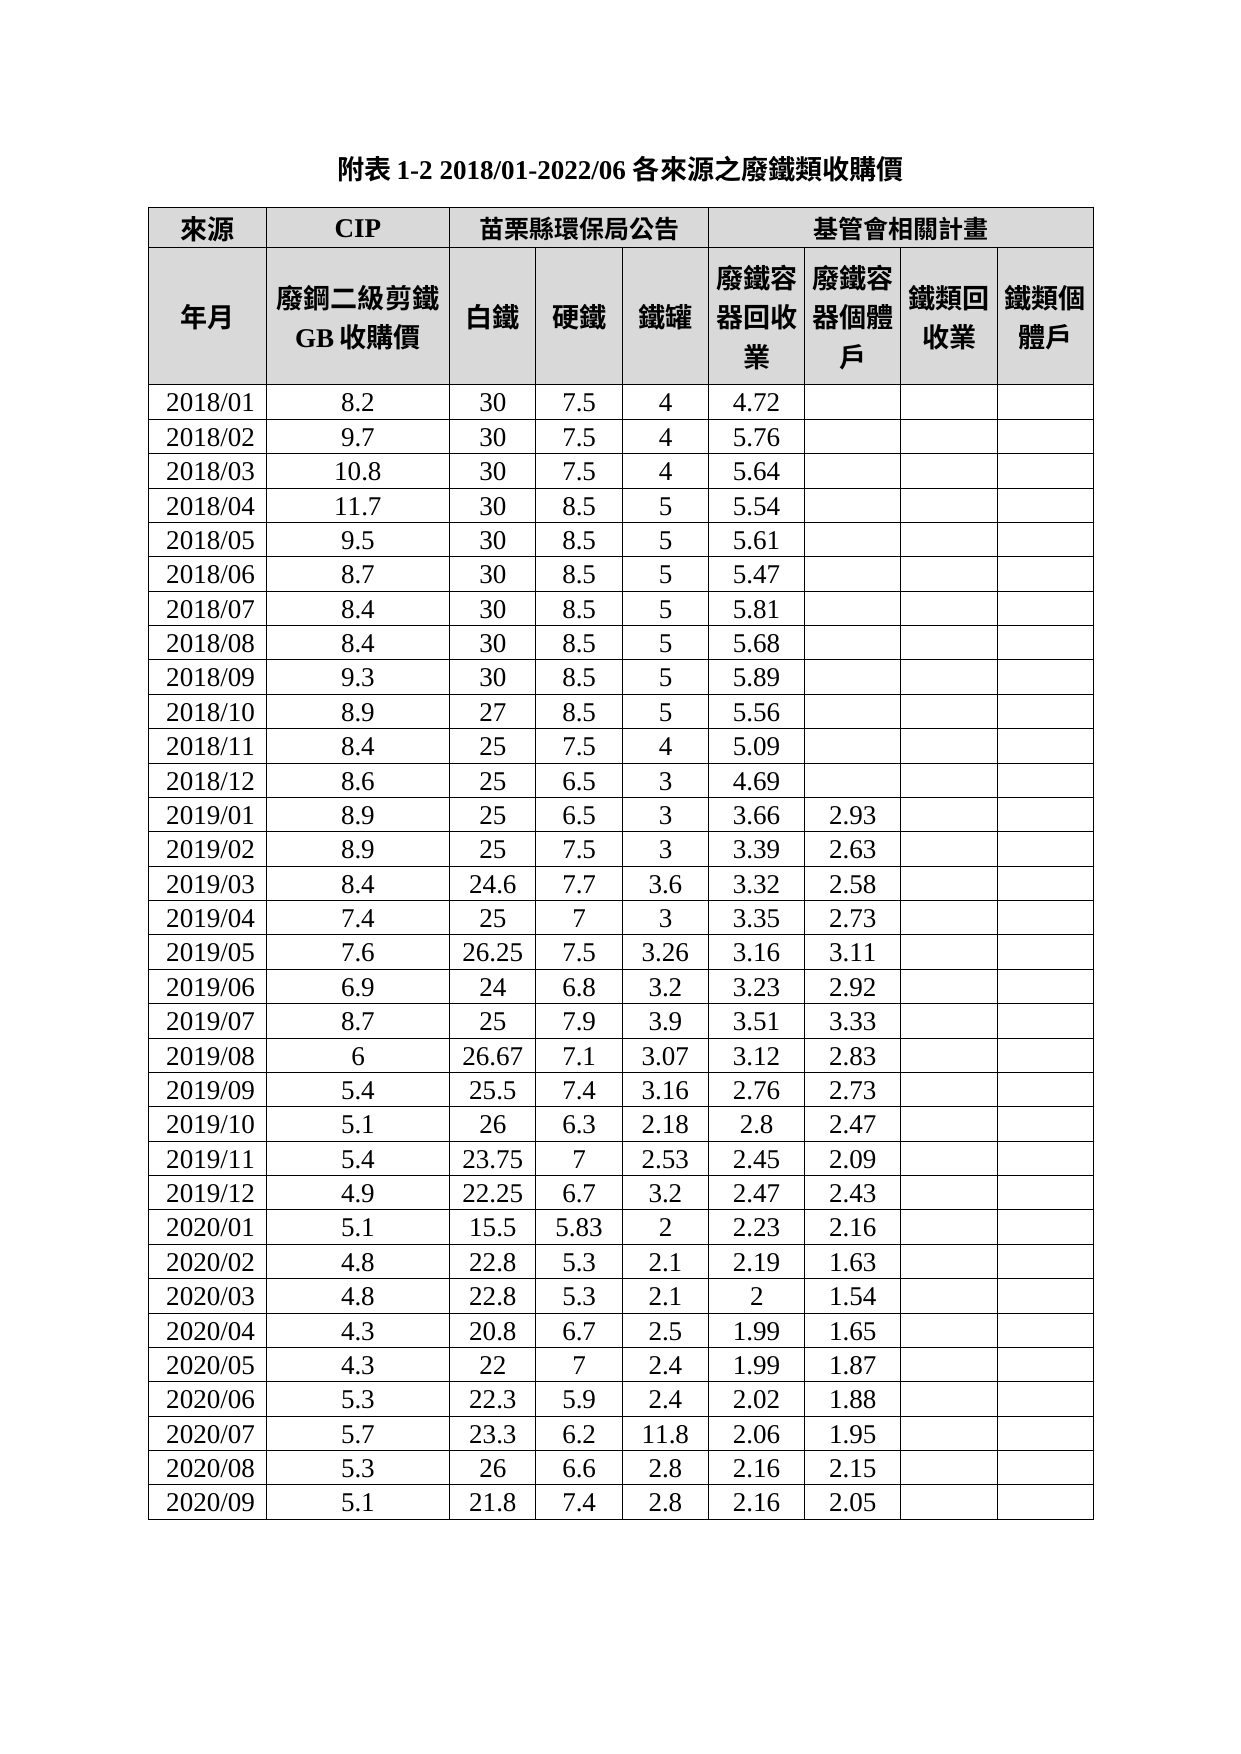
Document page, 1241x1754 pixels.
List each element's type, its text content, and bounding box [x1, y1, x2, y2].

table_cell 24.6 [450, 867, 535, 900]
table_cell 3.35 [709, 901, 804, 934]
table_cell 5.89 [709, 660, 804, 694]
table_cell 7.5 [536, 935, 622, 969]
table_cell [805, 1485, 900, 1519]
table_cell 5.68 [709, 626, 804, 659]
table_cell 3.16 [709, 935, 804, 969]
table_cell [901, 592, 997, 625]
table_cell 2.1 [623, 1279, 708, 1312]
table_cell 2018/07 [149, 592, 266, 625]
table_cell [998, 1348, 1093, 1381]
table_cell 3.66 [709, 798, 804, 831]
table_cell 7.7 [536, 867, 622, 900]
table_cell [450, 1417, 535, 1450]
table_cell [998, 935, 1093, 969]
table_cell 15.5 [450, 1210, 535, 1244]
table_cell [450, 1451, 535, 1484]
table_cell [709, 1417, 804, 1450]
table_cell [901, 1142, 997, 1175]
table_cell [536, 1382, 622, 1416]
table_cell 2.16 [805, 1210, 900, 1244]
table_cell 4 [623, 729, 708, 762]
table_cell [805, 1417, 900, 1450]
table_cell 5 [623, 626, 708, 659]
table_cell 8.5 [536, 695, 622, 728]
table_cell 2018/08 [149, 626, 266, 659]
table_cell 25 [450, 729, 535, 762]
table_cell [901, 1210, 997, 1244]
table_cell 7.5 [536, 385, 622, 419]
table_cell [998, 901, 1093, 934]
table_cell [805, 420, 900, 453]
table_cell [998, 420, 1093, 453]
table_cell 7.5 [536, 832, 622, 866]
table_cell 5.64 [709, 454, 804, 487]
table_cell 2.09 [805, 1142, 900, 1175]
table_cell 8.5 [536, 523, 622, 556]
table_cell [805, 557, 900, 591]
table_cell 25 [450, 764, 535, 797]
table_cell 5.3 [536, 1245, 622, 1278]
table_cell 7.6 [267, 935, 449, 969]
table_cell 2.93 [805, 798, 900, 831]
table_cell [805, 729, 900, 762]
table_cell [998, 557, 1093, 591]
table_cell [998, 454, 1093, 487]
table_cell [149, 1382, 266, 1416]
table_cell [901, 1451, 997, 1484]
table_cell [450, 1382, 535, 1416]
table_cell 22.25 [450, 1176, 535, 1209]
table_header CIP [267, 208, 449, 247]
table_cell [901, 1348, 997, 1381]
table_cell [998, 1142, 1093, 1175]
table_cell 6.5 [536, 764, 622, 797]
table_cell [901, 454, 997, 487]
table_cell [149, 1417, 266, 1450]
table_cell 2019/07 [149, 1004, 266, 1037]
table_cell 2018/12 [149, 764, 266, 797]
table_cell [998, 970, 1093, 1003]
table_cell [998, 1073, 1093, 1106]
table_cell 3.39 [709, 832, 804, 866]
table_cell 4.9 [267, 1176, 449, 1209]
table_cell 4.3 [267, 1348, 449, 1381]
table_cell 22 [450, 1348, 535, 1381]
table_cell 2019/06 [149, 970, 266, 1003]
table_cell [998, 867, 1093, 900]
table_cell 5.83 [536, 1210, 622, 1244]
table_cell 2019/12 [149, 1176, 266, 1209]
table_cell [901, 832, 997, 866]
table_cell 2.63 [805, 832, 900, 866]
table_cell 2019/04 [149, 901, 266, 934]
table_cell 2020/04 [149, 1314, 266, 1347]
table_cell 3.32 [709, 867, 804, 900]
table_cell 4.3 [267, 1314, 449, 1347]
table_cell 鐵類回收業 [901, 248, 997, 384]
table_cell 2020/05 [149, 1348, 266, 1381]
table_cell 5.47 [709, 557, 804, 591]
table_cell 7 [536, 1348, 622, 1381]
table_cell 4 [623, 454, 708, 487]
table_cell [998, 1314, 1093, 1347]
table_cell 2.23 [709, 1210, 804, 1244]
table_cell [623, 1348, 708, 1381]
table_cell [901, 867, 997, 900]
table_cell 7.9 [536, 1004, 622, 1037]
table_cell [998, 489, 1093, 522]
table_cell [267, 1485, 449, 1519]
table_cell 2.76 [709, 1073, 804, 1106]
table_cell [901, 1279, 997, 1312]
table_cell [998, 1176, 1093, 1209]
table_cell 7.1 [536, 1039, 622, 1072]
table_cell 30 [450, 626, 535, 659]
table_cell 25 [450, 901, 535, 934]
table_cell 2020/03 [149, 1279, 266, 1312]
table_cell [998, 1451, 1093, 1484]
table_cell 8.4 [267, 592, 449, 625]
table_cell 3 [623, 764, 708, 797]
table_cell 7.4 [536, 1073, 622, 1106]
table_cell [805, 489, 900, 522]
table_cell 2019/03 [149, 867, 266, 900]
table_cell 5 [623, 592, 708, 625]
table_cell 1.65 [805, 1314, 900, 1347]
table_cell [901, 626, 997, 659]
table_cell [998, 385, 1093, 419]
table_cell [901, 1245, 997, 1278]
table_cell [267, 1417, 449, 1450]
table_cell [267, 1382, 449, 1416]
table_cell [998, 592, 1093, 625]
table_cell 白鐵 [450, 248, 535, 384]
table_cell 30 [450, 660, 535, 694]
table_cell 30 [450, 420, 535, 453]
table_cell 6.9 [267, 970, 449, 1003]
table_cell 廢鐵容器個體戶 [805, 248, 900, 384]
table_cell [901, 798, 997, 831]
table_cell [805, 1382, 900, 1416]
table_cell 4.8 [267, 1245, 449, 1278]
table_cell 8.5 [536, 592, 622, 625]
table_cell 26 [450, 1107, 535, 1141]
table_cell 2.53 [623, 1142, 708, 1175]
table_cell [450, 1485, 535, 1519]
table_cell 26.25 [450, 935, 535, 969]
table_cell 5 [623, 557, 708, 591]
table_cell 5.1 [267, 1210, 449, 1244]
table_cell 6.7 [536, 1176, 622, 1209]
table_cell 年月 [149, 248, 266, 384]
table_cell [901, 1176, 997, 1209]
table_cell 廢鋼二級剪鐵GB收購價 [267, 248, 449, 384]
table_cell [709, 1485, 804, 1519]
table_cell 2018/03 [149, 454, 266, 487]
table_cell [998, 1279, 1093, 1312]
table_cell 5.76 [709, 420, 804, 453]
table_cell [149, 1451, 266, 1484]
table_header 來源 [149, 208, 266, 247]
table_cell 30 [450, 489, 535, 522]
table_cell 2.1 [623, 1245, 708, 1278]
table_cell 30 [450, 523, 535, 556]
table_cell [805, 523, 900, 556]
table_cell [998, 1039, 1093, 1072]
table_cell 2019/11 [149, 1142, 266, 1175]
table_cell 2019/10 [149, 1107, 266, 1141]
table_cell 3 [623, 832, 708, 866]
table_cell [998, 1107, 1093, 1141]
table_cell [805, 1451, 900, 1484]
table_cell 7.5 [536, 420, 622, 453]
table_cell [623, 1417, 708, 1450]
table_cell 7 [536, 1142, 622, 1175]
table_cell 8.4 [267, 626, 449, 659]
table_cell 25 [450, 798, 535, 831]
table_header 苗栗縣環保局公告 [450, 208, 708, 247]
table_cell 2.8 [709, 1107, 804, 1141]
table_cell [901, 489, 997, 522]
table_cell 5.81 [709, 592, 804, 625]
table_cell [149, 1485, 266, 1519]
table_cell 8.9 [267, 695, 449, 728]
table_cell 5.56 [709, 695, 804, 728]
table_cell 3.33 [805, 1004, 900, 1037]
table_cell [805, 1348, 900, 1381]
table_cell 6 [267, 1039, 449, 1072]
table_cell [998, 626, 1093, 659]
table_cell 3.23 [709, 970, 804, 1003]
table_cell 9.5 [267, 523, 449, 556]
table_cell 3 [623, 901, 708, 934]
table_cell 2018/11 [149, 729, 266, 762]
table_cell 5.4 [267, 1142, 449, 1175]
table_cell 8.9 [267, 798, 449, 831]
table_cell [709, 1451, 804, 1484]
table_cell 7.4 [267, 901, 449, 934]
table_cell 硬鐵 [536, 248, 622, 384]
table_cell 3.16 [623, 1073, 708, 1106]
table_cell [805, 385, 900, 419]
table_cell 5.4 [267, 1073, 449, 1106]
table_cell 5 [623, 489, 708, 522]
table_cell 8.6 [267, 764, 449, 797]
table_cell 10.8 [267, 454, 449, 487]
table_cell [901, 385, 997, 419]
table_cell [901, 695, 997, 728]
table_cell 27 [450, 695, 535, 728]
table_cell 30 [450, 385, 535, 419]
table_cell 2020/02 [149, 1245, 266, 1278]
table_cell [901, 935, 997, 969]
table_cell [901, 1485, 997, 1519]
table_cell 1.54 [805, 1279, 900, 1312]
table_cell 4 [623, 385, 708, 419]
table_cell [998, 1245, 1093, 1278]
title 附表1-2 2018/01-2022/06 各來源之廢鐵類收購價 [148, 148, 1092, 187]
table_cell 5 [623, 695, 708, 728]
table_cell 25 [450, 832, 535, 866]
table_cell 3.12 [709, 1039, 804, 1072]
table_cell 2018/09 [149, 660, 266, 694]
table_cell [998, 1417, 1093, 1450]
table_cell [805, 454, 900, 487]
table_cell [805, 660, 900, 694]
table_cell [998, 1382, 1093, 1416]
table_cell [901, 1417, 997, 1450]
table_cell 23.75 [450, 1142, 535, 1175]
table_cell 3.07 [623, 1039, 708, 1072]
table_cell [998, 695, 1093, 728]
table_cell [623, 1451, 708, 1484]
table_cell 2020/01 [149, 1210, 266, 1244]
table_cell 2.92 [805, 970, 900, 1003]
table_cell 8.5 [536, 626, 622, 659]
table_cell 2019/09 [149, 1073, 266, 1106]
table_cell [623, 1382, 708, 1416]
table_cell 5.1 [267, 1107, 449, 1141]
table_cell 3.26 [623, 935, 708, 969]
table_cell 6.7 [536, 1314, 622, 1347]
table_cell 7.5 [536, 454, 622, 487]
table_cell 2019/01 [149, 798, 266, 831]
table_cell [901, 901, 997, 934]
table_cell 7 [536, 901, 622, 934]
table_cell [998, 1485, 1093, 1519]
table_cell [901, 1004, 997, 1037]
table_cell [901, 729, 997, 762]
table_cell 2018/05 [149, 523, 266, 556]
table_cell 2.18 [623, 1107, 708, 1141]
table_cell 8.5 [536, 489, 622, 522]
table_cell 3.9 [623, 1004, 708, 1037]
table_cell 9.7 [267, 420, 449, 453]
table_cell [901, 970, 997, 1003]
table_cell 3.51 [709, 1004, 804, 1037]
table_cell 3.11 [805, 935, 900, 969]
table_cell 3 [623, 798, 708, 831]
table_cell 廢鐵容器回收業 [709, 248, 804, 384]
table_cell 2.73 [805, 901, 900, 934]
table_cell [901, 764, 997, 797]
table_cell 6.5 [536, 798, 622, 831]
table_cell 30 [450, 557, 535, 591]
table_cell 2.45 [709, 1142, 804, 1175]
table_cell [901, 420, 997, 453]
table_cell 5.61 [709, 523, 804, 556]
table_cell [998, 523, 1093, 556]
table_cell 3.2 [623, 1176, 708, 1209]
table_cell 2018/04 [149, 489, 266, 522]
table_cell 5 [623, 523, 708, 556]
table_cell 2018/10 [149, 695, 266, 728]
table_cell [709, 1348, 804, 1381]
table_cell 2018/02 [149, 420, 266, 453]
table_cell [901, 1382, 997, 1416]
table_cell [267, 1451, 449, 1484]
table_cell [901, 1314, 997, 1347]
table_cell [901, 1039, 997, 1072]
table_cell [805, 695, 900, 728]
table_cell [998, 1210, 1093, 1244]
table_cell 5.3 [536, 1279, 622, 1312]
table_cell 24 [450, 970, 535, 1003]
table_cell 30 [450, 454, 535, 487]
table_cell 2.19 [709, 1245, 804, 1278]
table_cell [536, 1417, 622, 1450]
table_cell 9.3 [267, 660, 449, 694]
table_cell [901, 1073, 997, 1106]
table_cell 22.8 [450, 1245, 535, 1278]
table_cell 5.54 [709, 489, 804, 522]
table_cell 1.63 [805, 1245, 900, 1278]
table_cell 5 [623, 660, 708, 694]
table_cell [998, 798, 1093, 831]
table_cell 8.5 [536, 660, 622, 694]
table_cell 2018/01 [149, 385, 266, 419]
table_cell [805, 764, 900, 797]
table_cell [998, 729, 1093, 762]
table_cell [998, 832, 1093, 866]
table_cell 30 [450, 592, 535, 625]
table_cell 2.83 [805, 1039, 900, 1072]
table_cell 11.7 [267, 489, 449, 522]
table_cell 2 [623, 1210, 708, 1244]
table_cell 2.5 [623, 1314, 708, 1347]
table_cell 2019/02 [149, 832, 266, 866]
table_cell 25.5 [450, 1073, 535, 1106]
table_cell 26.67 [450, 1039, 535, 1072]
table_cell [901, 660, 997, 694]
table_cell [901, 1107, 997, 1141]
table_cell 3.6 [623, 867, 708, 900]
table_cell 8.4 [267, 867, 449, 900]
table_cell 6.3 [536, 1107, 622, 1141]
table_cell [998, 764, 1093, 797]
table_cell [998, 660, 1093, 694]
table_cell 25 [450, 1004, 535, 1037]
table_cell 2 [709, 1279, 804, 1312]
table_cell 8.9 [267, 832, 449, 866]
table_cell 8.7 [267, 1004, 449, 1037]
table_cell 1.99 [709, 1314, 804, 1347]
table_cell 4.8 [267, 1279, 449, 1312]
table_cell 2019/08 [149, 1039, 266, 1072]
table_cell 2.58 [805, 867, 900, 900]
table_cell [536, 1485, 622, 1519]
table_cell 6.8 [536, 970, 622, 1003]
table_cell 20.8 [450, 1314, 535, 1347]
table_cell 3.2 [623, 970, 708, 1003]
table_cell 8.5 [536, 557, 622, 591]
table_cell [901, 557, 997, 591]
table_cell 2.47 [709, 1176, 804, 1209]
table_cell [901, 523, 997, 556]
table_cell 4 [623, 420, 708, 453]
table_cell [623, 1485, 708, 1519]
table_cell 22.8 [450, 1279, 535, 1312]
table_cell 2.47 [805, 1107, 900, 1141]
table_cell 2.43 [805, 1176, 900, 1209]
table_cell 鐵罐 [623, 248, 708, 384]
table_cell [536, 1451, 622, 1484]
table_cell 8.2 [267, 385, 449, 419]
table_cell 2019/05 [149, 935, 266, 969]
table_cell 4.72 [709, 385, 804, 419]
table_header 基管會相關計畫 [709, 208, 1093, 247]
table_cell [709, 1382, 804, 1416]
table_cell 2.73 [805, 1073, 900, 1106]
table_cell 8.7 [267, 557, 449, 591]
table_cell 2018/06 [149, 557, 266, 591]
table_cell 7.5 [536, 729, 622, 762]
table_cell 5.09 [709, 729, 804, 762]
table_cell [805, 626, 900, 659]
table_cell [805, 592, 900, 625]
table_cell 8.4 [267, 729, 449, 762]
table_cell 4.69 [709, 764, 804, 797]
table_cell 鐵類個體戶 [998, 248, 1093, 384]
table_cell [998, 1004, 1093, 1037]
